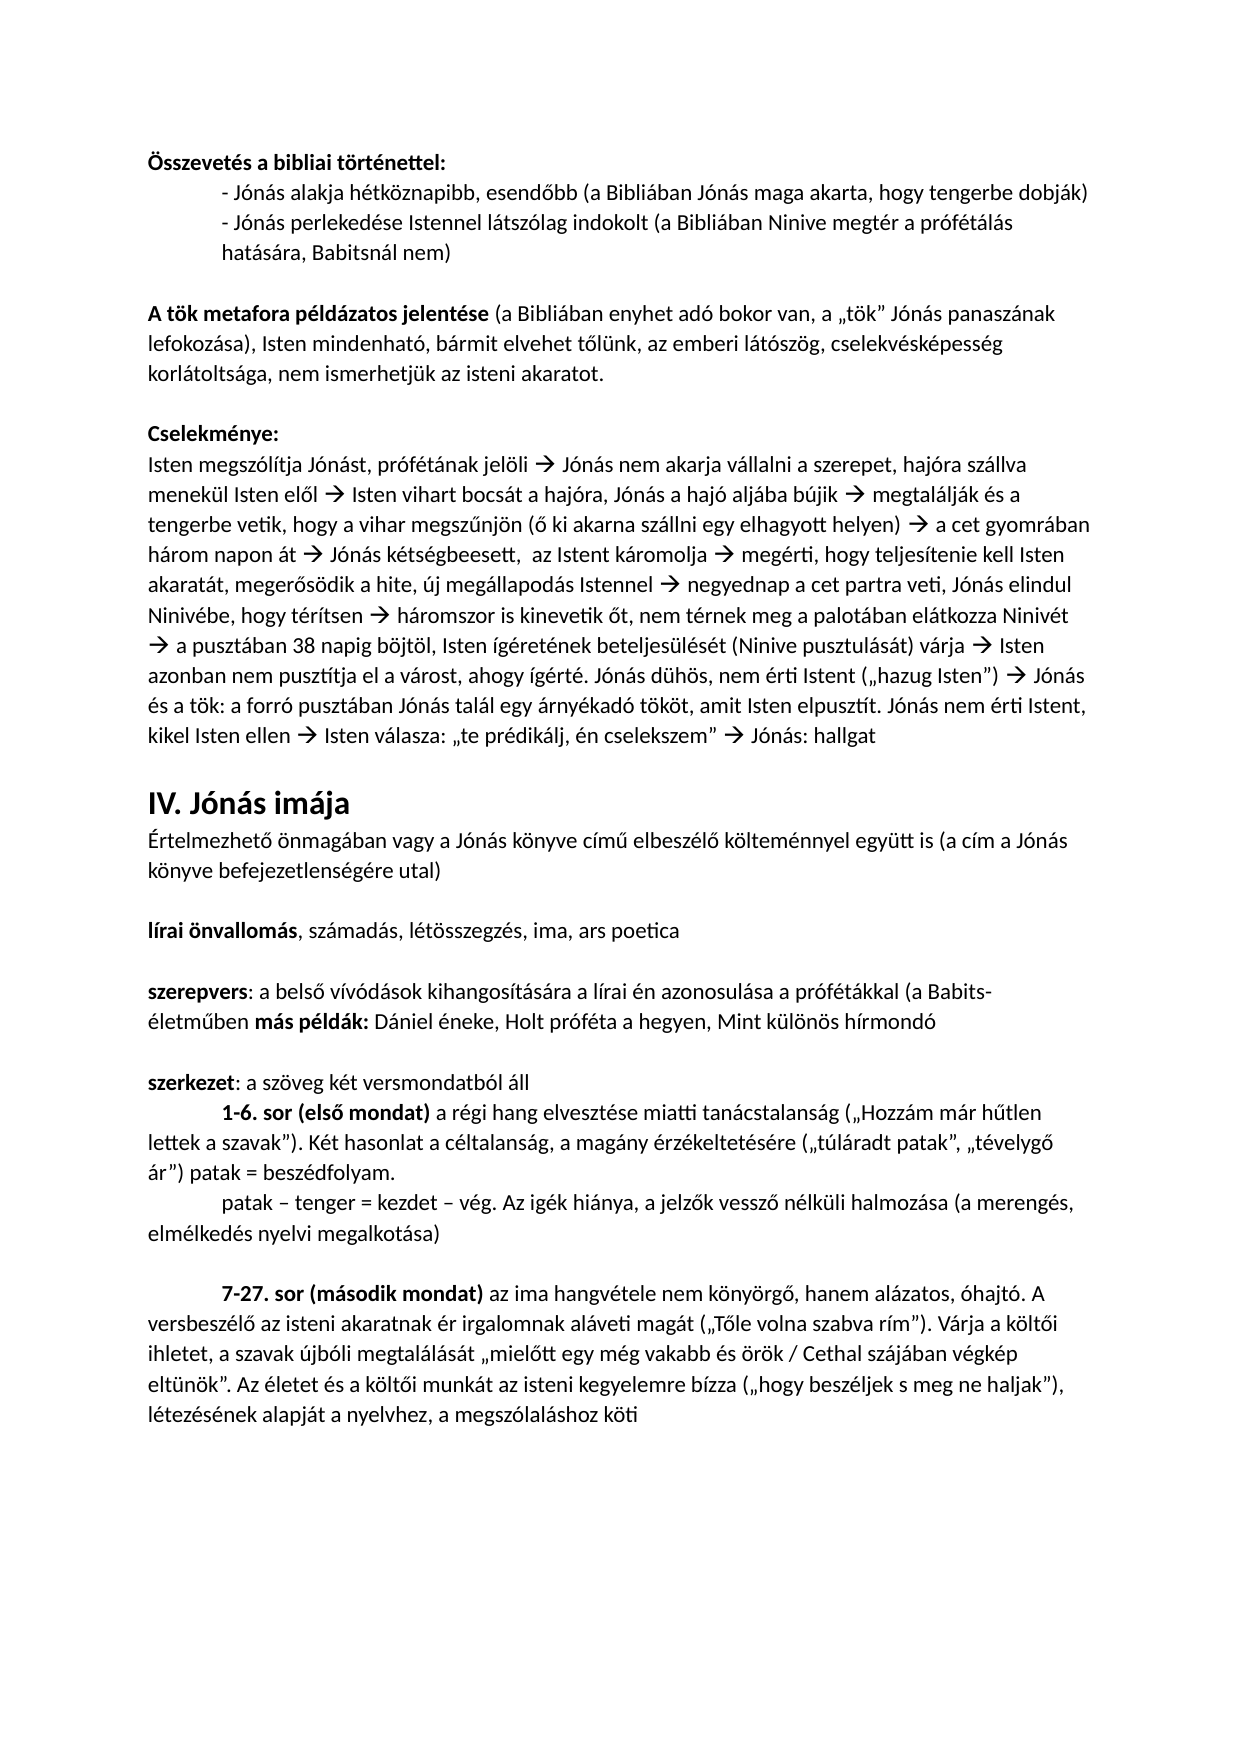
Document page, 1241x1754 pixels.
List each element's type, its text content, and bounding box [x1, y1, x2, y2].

text szerepvers: a belső vívódások kihangosítására a lírai én azonosulása a prófétákkal (a Babits-életműben más példák: Dániel éneke, Holt próféta a hegyen, Mint különös hírmondó [148, 977, 1093, 1035]
text - Jónás alakja hétköznapibb, esendőbb (a Bibliában Jónás maga akarta, hogy tengerbe dobják) [148, 178, 1093, 206]
text - Jónás perlekedése Istennel látszólag indokolt (a Bibliában Ninive megtér a prófétálás [148, 208, 1093, 236]
text hatására, Babitsnál nem) [148, 238, 1093, 266]
text szerkezet: a szöveg két versmondatból áll [148, 1068, 1093, 1096]
text Összevetés a bibliai történettel: [148, 148, 1093, 176]
text lírai önvallomás, számadás, létösszegzés, ima, ars poetica [148, 917, 1093, 944]
text 1-6. sor (első mondat) a régi hang elvesztése miatti tanácstalanság („Hozzám már hűtlen lettek a szavak”). Két hasonlat a céltalanság, a magány érzékeltetésére („túláradt patak”, „tévelygő ár”) patak = beszédfolyam. [148, 1098, 1093, 1186]
text patak – tenger = kezdet – vég. Az igék hiánya, a jelzők vessző nélküli halmozása (a merengés, elmélkedés nyelvi megalkotása) [148, 1188, 1093, 1247]
text Cselekménye: [148, 419, 1093, 447]
text Isten megszólítja Jónást, prófétának jelöli Jónás nem akarja vállalni a szerepet, hajóra szállva menekül Isten elől Isten vihart bocsát a hajóra, Jónás a hajó aljába bújik megtalálják és a tengerbe vetik, hogy a vihar megszűnjön (ő ki akarna szállni egy elhagyott helyen) a cet gyomrában három napon át Jónás kétségbeesett, az Istent káromolja megérti, hogy teljesítenie kell Isten akaratát, megerősödik a hite, új megállapodás Istennel negyednap a cet partra veti, Jónás elindul Ninivébe, hogy térítsen háromszor is kinevetik őt, nem térnek meg a palotában elátkozza Ninivét a pusztában 38 napig böjtöl, Isten ígéretének beteljesülését (Ninive pusztulását) várja Isten azonban nem pusztítja el a várost, ahogy ígérté. Jónás dühös, nem érti Istent („hazug Isten”) Jónás és a tök: a forró pusztában Jónás talál egy árnyékadó tököt, amit Isten elpusztít. Jónás nem érti Istent, kikel Isten ellen Isten válasza: „te prédikálj, én cselekszem” Jónás: hallgat [148, 450, 1093, 749]
text IV. Jónás imája [148, 782, 1093, 823]
text 7-27. sor (második mondat) az ima hangvétele nem könyörgő, hanem alázatos, óhajtó. A versbeszélő az isteni akaratnak ér irgalomnak aláveti magát („Tőle volna szabva rím”). Várja a költői ihletet, a szavak újbóli megtalálását „mielőtt egy még vakabb és örök / Cethal szájában végkép eltünök”. Az életet és a költői munkát az isteni kegyelemre bízza („hogy beszéljek s meg ne haljak”), létezésének alapját a nyelvhez, a megszólaláshoz köti [148, 1279, 1093, 1428]
text A tök metafora példázatos jelentése (a Bibliában enyhet adó bokor van, a „tök” Jónás panaszának lefokozása), Isten mindenható, bármit elvehet tőlünk, az emberi látószög, cselekvésképesség korlátoltsága, nem ismerhetjük az isteni akaratot. [148, 299, 1093, 387]
text Értelmezhető önmagában vagy a Jónás könyve című elbeszélő költeménnyel együtt is (a cím a Jónás könyve befejezetlenségére utal) [148, 826, 1093, 884]
